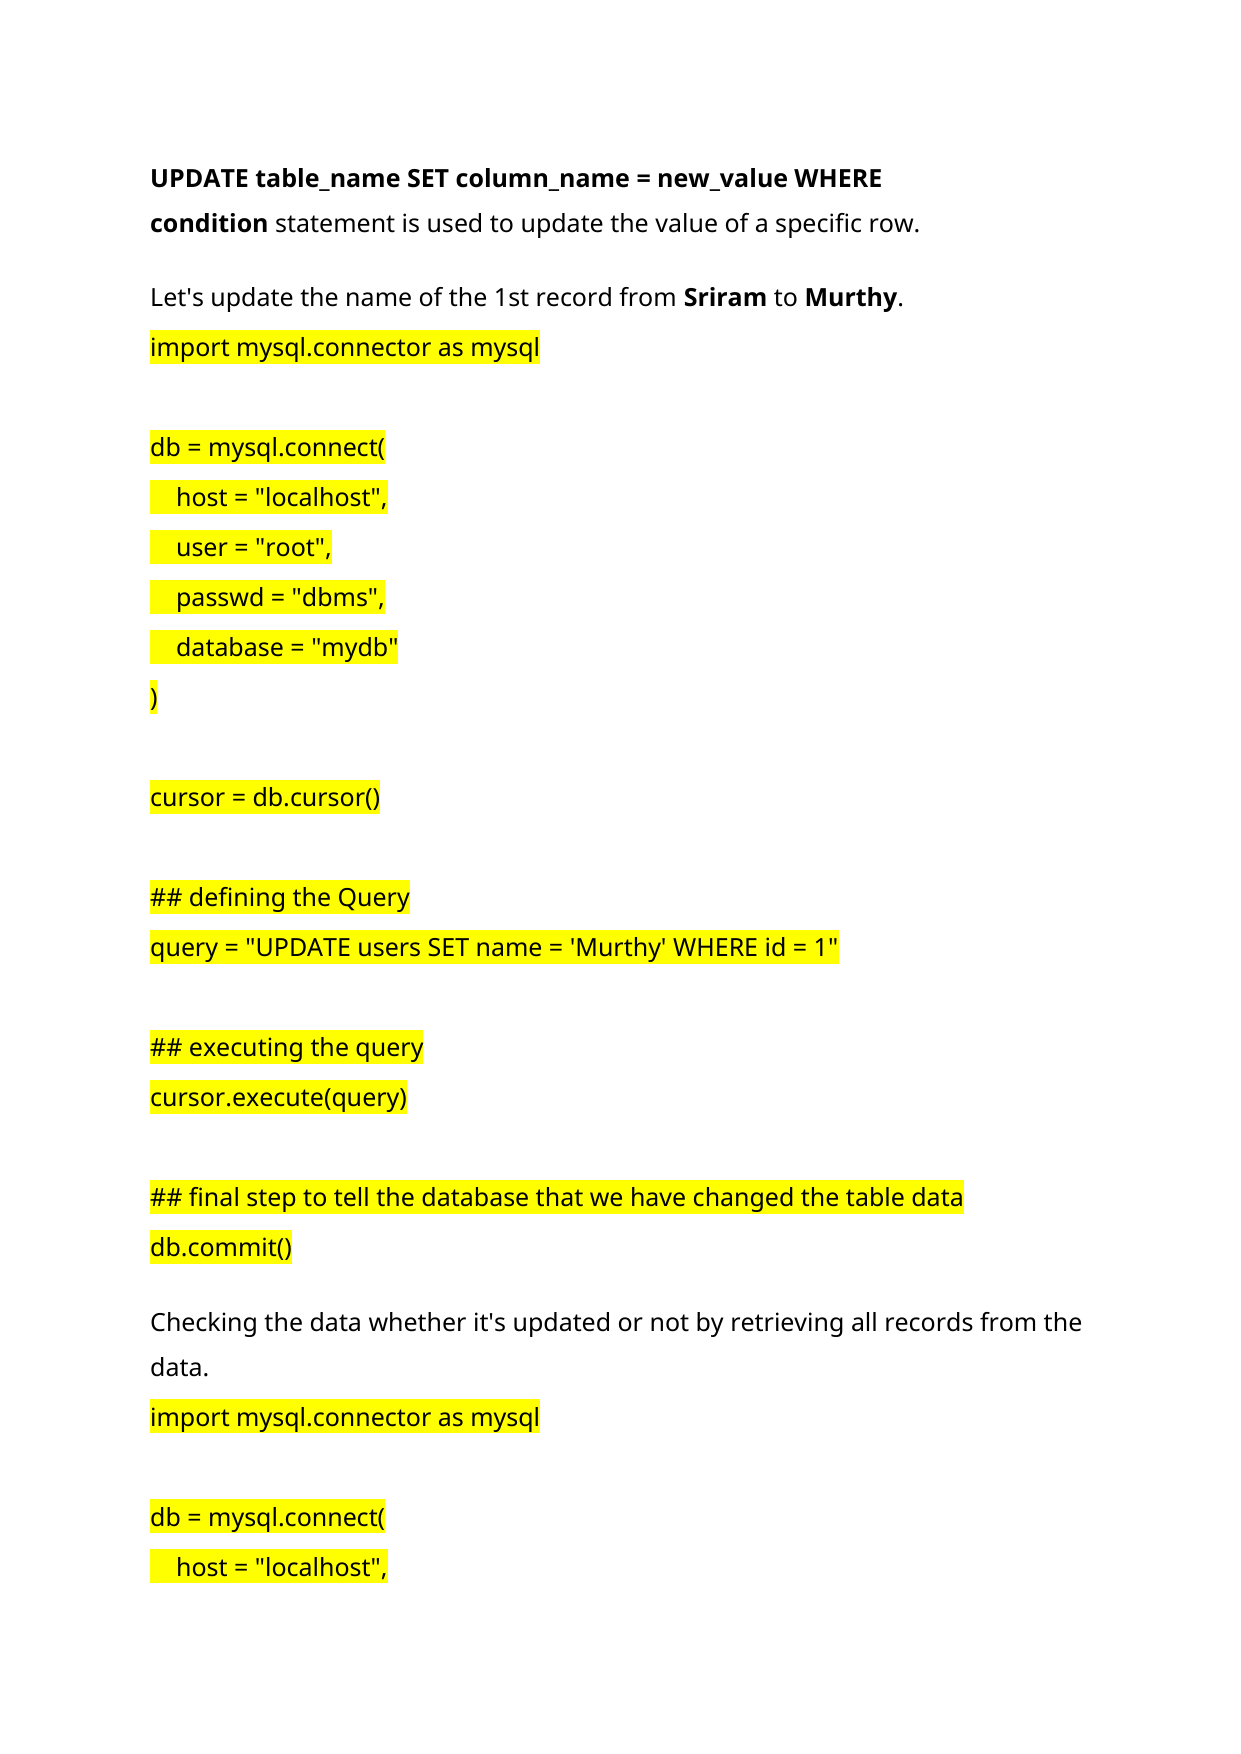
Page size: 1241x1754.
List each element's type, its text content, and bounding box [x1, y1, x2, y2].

text host = "localhost", [150, 464, 1090, 514]
text import mysql.connector as mysql [150, 314, 1090, 364]
text import mysql.connector as mysql [150, 1383, 1090, 1433]
text query = "UPDATE users SET name = 'Murthy' WHERE id = 1" [150, 914, 1090, 964]
text db.commit() [150, 1214, 1090, 1264]
text cursor = db.cursor() [150, 764, 1090, 814]
text host = "localhost", [150, 1533, 1090, 1583]
text Let's update the name of the 1st record from Sriram to Murthy. [150, 269, 1090, 314]
text db = mysql.connect( [150, 1483, 1090, 1533]
text cursor.execute(query) [150, 1064, 1090, 1114]
text ## final step to tell the database that we have changed the table data [150, 1164, 1090, 1214]
text Checking the data whether it's updated or not by retrieving all records from the data. [150, 1293, 1090, 1383]
text passwd = "dbms", [150, 564, 1090, 614]
text ## executing the query [150, 1014, 1090, 1064]
text UPDATE table_name SET column_name = new_value WHERE condition statement is used to update the value of a specific row. [150, 150, 1090, 240]
text db = mysql.connect( [150, 414, 1090, 464]
text ## defining the Query [150, 864, 1090, 914]
text ) [150, 664, 1090, 714]
text user = "root", [150, 514, 1090, 564]
text database = "mydb" [150, 614, 1090, 664]
